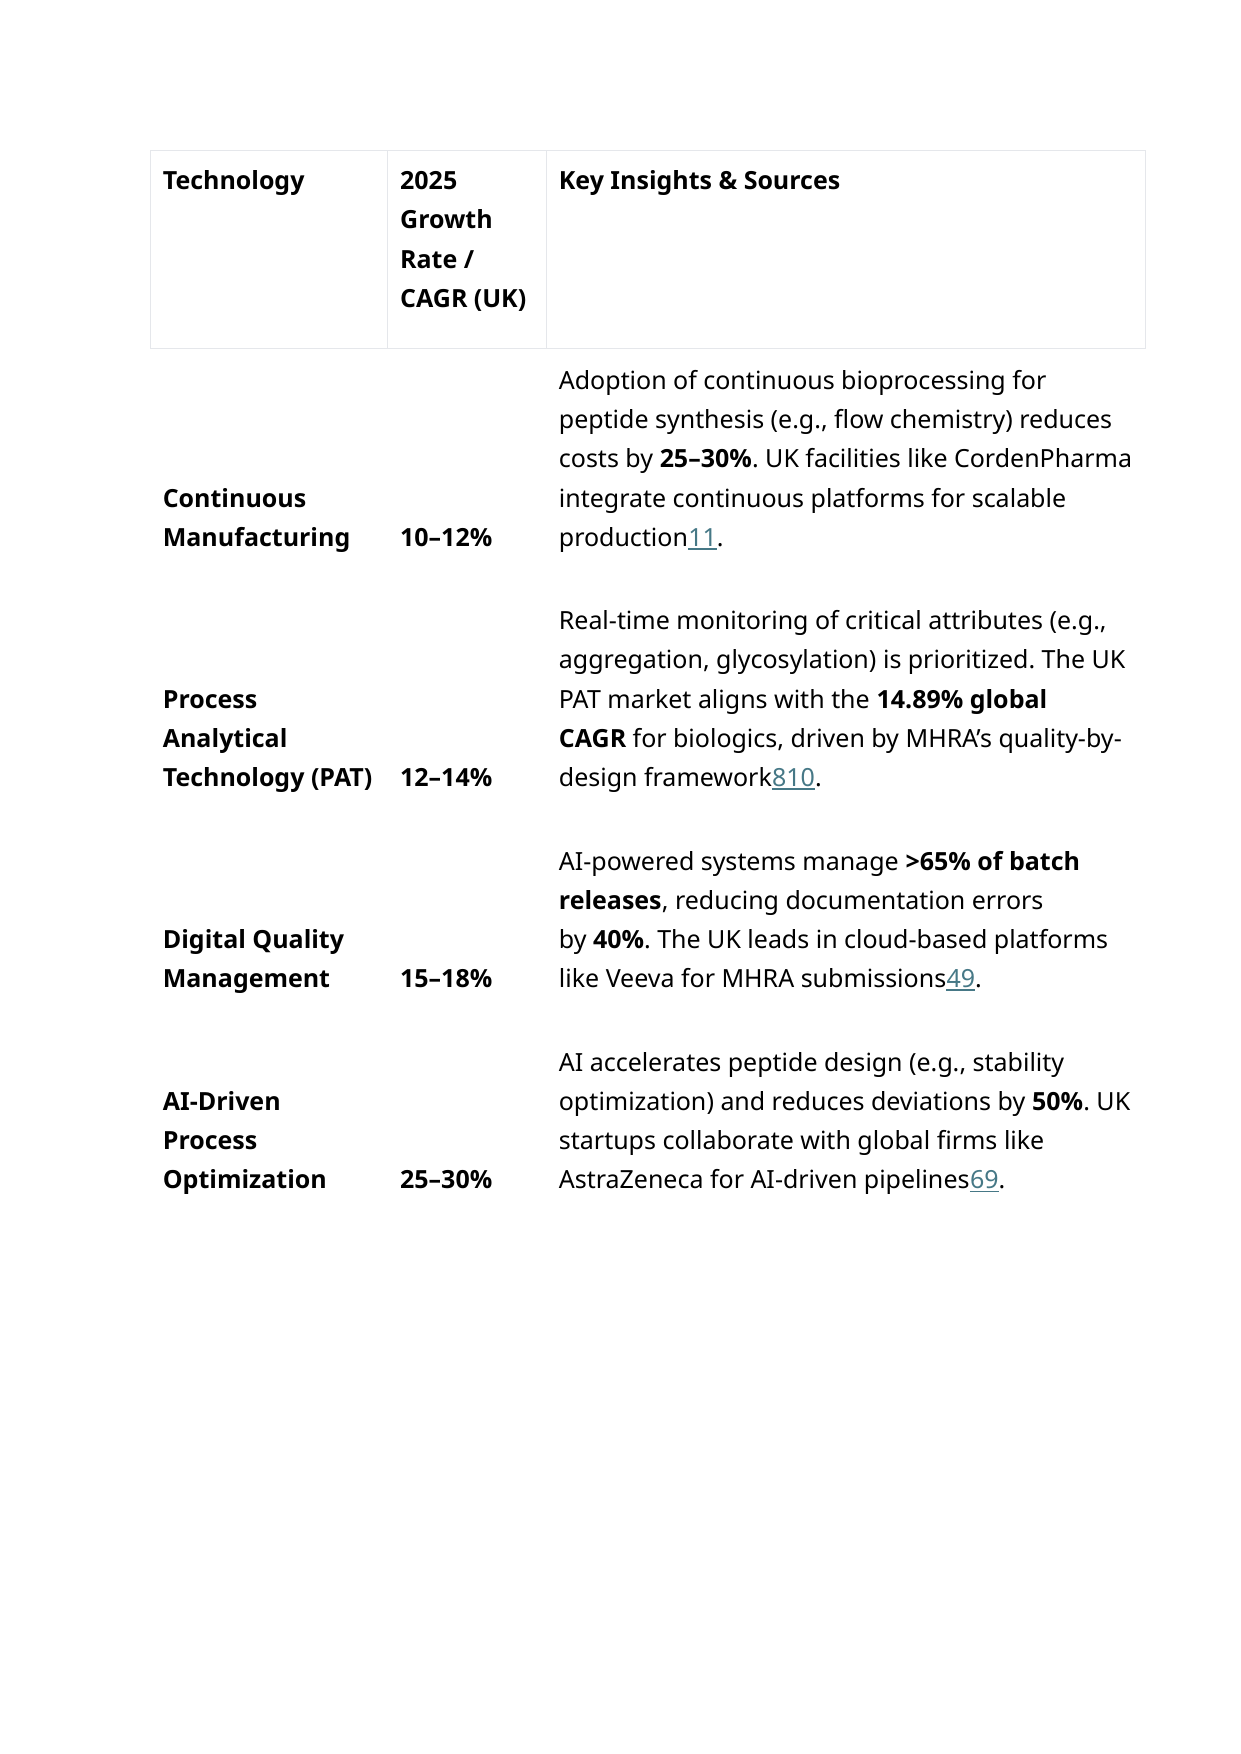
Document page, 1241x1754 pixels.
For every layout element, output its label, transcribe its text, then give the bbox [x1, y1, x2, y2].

table_cell 10–12% [388, 349, 546, 589]
table_cell AI-powered systems manage >65% of batch releases, reducing documentation errors by 40%. The UK leads in cloud-based platforms like Veeva for MHRA submissions49. [546, 829, 1145, 1030]
table_cell 25–30% [388, 1030, 546, 1231]
table_cell Digital Quality Management [150, 829, 387, 1030]
table_cell Real-time monitoring of critical attributes (e.g., aggregation, glycosylation) is prioritized. The UK PAT market aligns with the 14.89% global CAGR for biologics, driven by MHRA’s quality-by-design framework810. [546, 589, 1145, 829]
table_cell AI accelerates peptide design (e.g., stability optimization) and reduces deviations by 50%. UK startups collaborate with global firms like AstraZeneca for AI-driven pipelines69. [546, 1030, 1145, 1231]
table_cell Adoption of continuous bioprocessing for peptide synthesis (e.g., flow chemistry) reduces costs by 25–30%. UK facilities like CordenPharma integrate continuous platforms for scalable production11. [546, 349, 1145, 589]
table_cell 15–18% [388, 829, 546, 1030]
table_cell AI-Driven Process Optimization [150, 1030, 387, 1231]
table_cell 12–14% [388, 589, 546, 829]
table_cell Process Analytical Technology (PAT) [150, 589, 387, 829]
table_cell Continuous Manufacturing [150, 349, 387, 589]
table_header Technology [151, 151, 387, 348]
table_header Key Insights & Sources [547, 151, 1145, 348]
table_header 2025 Growth Rate / CAGR (UK) [388, 151, 546, 348]
